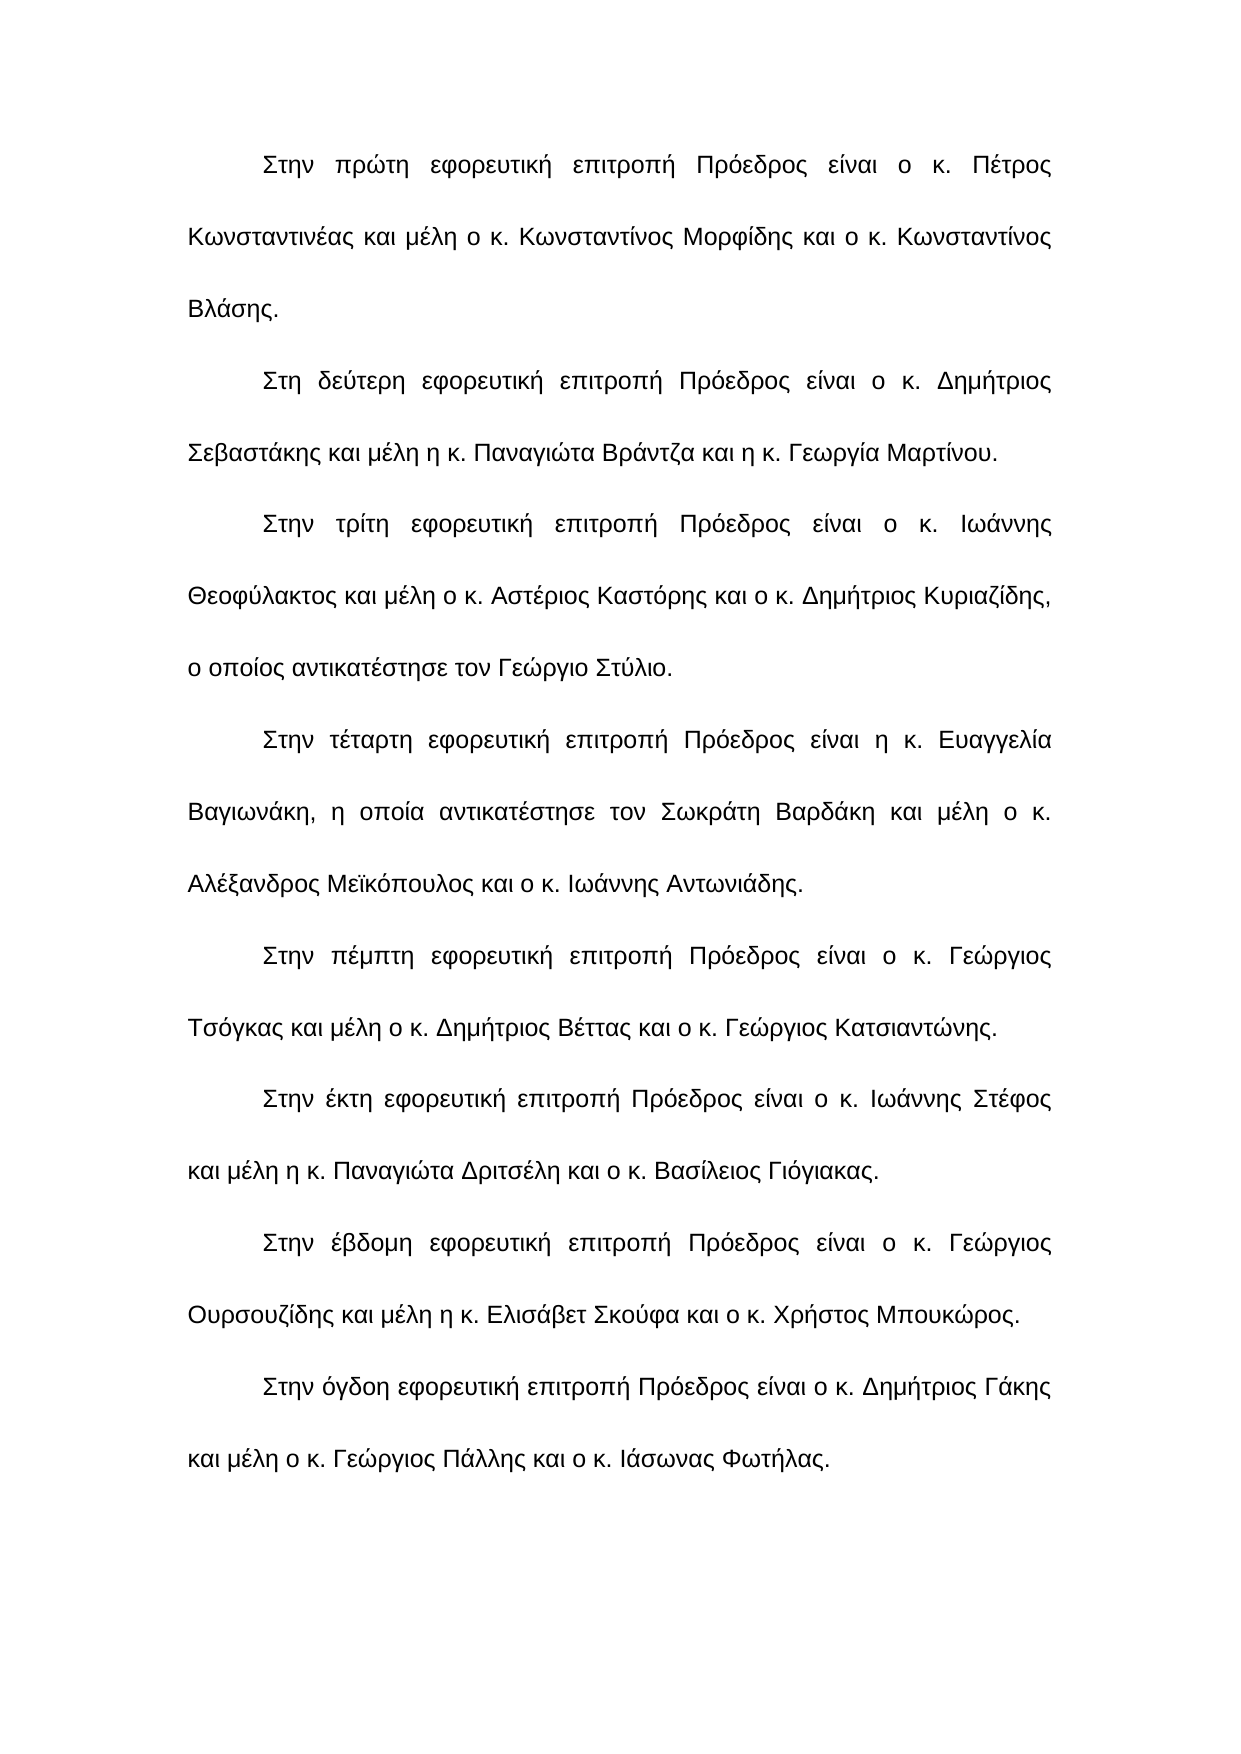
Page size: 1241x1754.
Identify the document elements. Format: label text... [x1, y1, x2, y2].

text Στην έβδομη εφορευτική επιτροπή Πρόεδρος είναι ο κ. Γεώργιος Ουρσουζίδης και μέλη η κ. Ελισάβετ Σκούφα και ο κ. Χρήστος Μπουκώρος. [187, 1228, 1053, 1329]
text Στην πέμπτη εφορευτική επιτροπή Πρόεδρος είναι ο κ. Γεώργιος Τσόγκας και μέλη ο κ. Δημήτριος Βέττας και ο κ. Γεώργιος Κατσιαντώνης. [187, 941, 1053, 1041]
text Στην όγδοη εφορευτική επιτροπή Πρόεδρος είναι ο κ. Δημήτριος Γάκης και μέλη ο κ. Γεώργιος Πάλλης και ο κ. Ιάσωνας Φωτήλας. [187, 1372, 1053, 1472]
text Στη δεύτερη εφορευτική επιτροπή Πρόεδρος είναι ο κ. Δημήτριος Σεβαστάκης και μέλη η κ. Παναγιώτα Βράντζα και η κ. Γεωργία Μαρτίνου. [187, 366, 1053, 466]
text Στην έκτη εφορευτική επιτροπή Πρόεδρος είναι ο κ. Ιωάννης Στέφος και μέλη η κ. Παναγιώτα Δριτσέλη και ο κ. Βασίλειος Γιόγιακας. [187, 1084, 1053, 1185]
text Στην πρώτη εφορευτική επιτροπή Πρόεδρος είναι ο κ. Πέτρος Κωνσταντινέας και μέλη ο κ. Κωνσταντίνος Μορφίδης και ο κ. Κωνσταντίνος Βλάσης. [187, 150, 1053, 322]
text Στην τέταρτη εφορευτική επιτροπή Πρόεδρος είναι η κ. Ευαγγελία Βαγιωνάκη, η οποία αντικατέστησε τον Σωκράτη Βαρδάκη και μέλη ο κ. Αλέξανδρος Μεϊκόπουλος και ο κ. Ιωάννης Αντωνιάδης. [187, 725, 1053, 897]
text Στην τρίτη εφορευτική επιτροπή Πρόεδρος είναι ο κ. Ιωάννης Θεοφύλακτος και μέλη ο κ. Αστέριος Καστόρης και ο κ. Δημήτριος Κυριαζίδης, ο οποίος αντικατέστησε τον Γεώργιο Στύλιο. [187, 509, 1053, 682]
